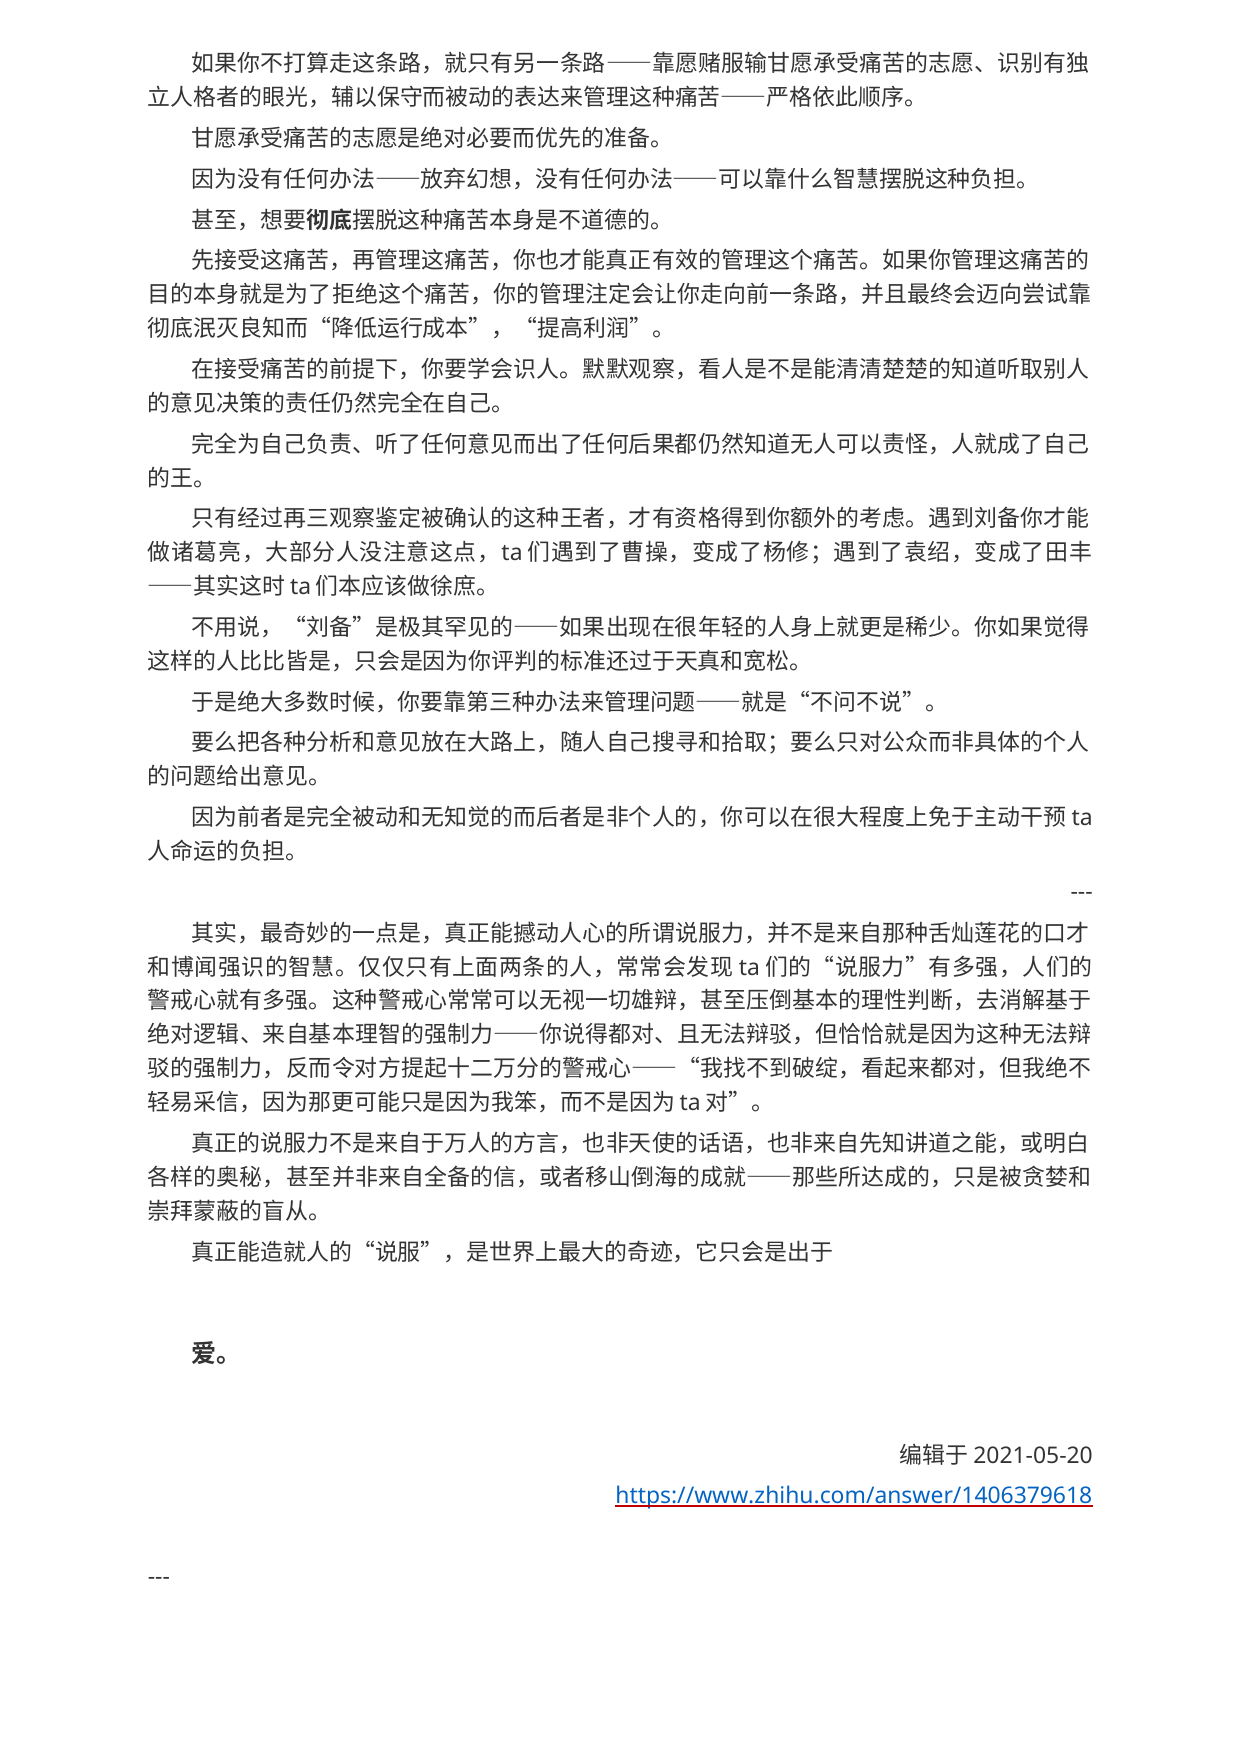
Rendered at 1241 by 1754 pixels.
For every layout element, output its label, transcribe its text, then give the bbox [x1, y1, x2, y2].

text 在接受痛苦的前提下，你要学会识人。默默观察，看人是不是能清清楚楚的知道听取别人的意见决策的责任仍然完全在自己。 [148, 351, 1092, 418]
text 爱。 [148, 1318, 1092, 1386]
text 不用说，“刘备”是极其罕见的——如果出现在很年轻的人身上就更是稀少。你如果觉得这样的人比比皆是，只会是因为你评判的标准还过于天真和宽松。 [148, 608, 1092, 676]
text 于是绝大多数时候，你要靠第三种办法来管理问题——就是“不问不说”。 [148, 683, 1092, 717]
text 其实，最奇妙的一点是，真正能撼动人心的所谓说服力，并不是来自那种舌灿莲花的口才和博闻强识的智慧。仅仅只有上面两条的人，常常会发现ta们的“说服力”有多强，人们的警戒心就有多强。这种警戒心常常可以无视一切雄辩，甚至压倒基本的理性判断，去消解基于绝对逻辑、来自基本理智的强制力——你说得都对、且无法辩驳，但恰恰就是因为这种无法辩驳的强制力，反而令对方提起十二万分的警戒心——“我找不到破绽，看起来都对，但我绝不轻易采信，因为那更可能只是因为我笨，而不是因为ta对”。 [148, 914, 1092, 1118]
text 真正的说服力不是来自于万人的方言，也非天使的话语，也非来自先知讲道之能，或明白各样的奥秘，甚至并非来自全备的信，或者移山倒海的成就——那些所达成的，只是被贪婪和崇拜蒙蔽的盲从。 [148, 1124, 1092, 1226]
text 完全为自己负责、听了任何意见而出了任何后果都仍然知道无人可以责怪，人就成了自己的王。 [148, 425, 1092, 493]
text 真正能造就人的“说服”，是世界上最大的奇迹，它只会是出于 [148, 1233, 1092, 1267]
text 先接受这痛苦，再管理这痛苦，你也才能真正有效的管理这个痛苦。如果你管理这痛苦的目的本身就是为了拒绝这个痛苦，你的管理注定会让你走向前一条路，并且最终会迈向尝试靠彻底泯灭良知而“降低运行成本”，“提高利润”。 [148, 242, 1092, 344]
text --- [148, 873, 1092, 907]
text 如果你不打算走这条路，就只有另一条路——靠愿赌服输甘愿承受痛苦的志愿、识别有独立人格者的眼光，辅以保守而被动的表达来管理这种痛苦——严格依此顺序。 [148, 45, 1092, 113]
text 甘愿承受痛苦的志愿是绝对必要而优先的准备。 [148, 120, 1092, 154]
text https://www.zhihu.com/answer/1406379618 [148, 1477, 1092, 1511]
text 因为前者是完全被动和无知觉的而后者是非个人的，你可以在很大程度上免于主动干预ta人命运的负担。 [148, 799, 1092, 867]
text 因为没有任何办法——放弃幻想，没有任何办法——可以靠什么智慧摆脱这种负担。 [148, 160, 1092, 194]
text 只有经过再三观察鉴定被确认的这种王者，才有资格得到你额外的考虑。遇到刘备你才能做诸葛亮，大部分人没注意这点，ta们遇到了曹操，变成了杨修；遇到了袁绍，变成了田丰——其实这时ta们本应该做徐庶。 [148, 500, 1092, 602]
text 甚至，想要彻底摆脱这种痛苦本身是不道德的。 [148, 201, 1092, 235]
text --- [148, 1559, 1092, 1593]
text 要么把各种分析和意见放在大路上，随人自己搜寻和拾取；要么只对公众而非具体的个人的问题给出意见。 [148, 724, 1092, 792]
text 编辑于 2021-05-20 [148, 1437, 1092, 1471]
